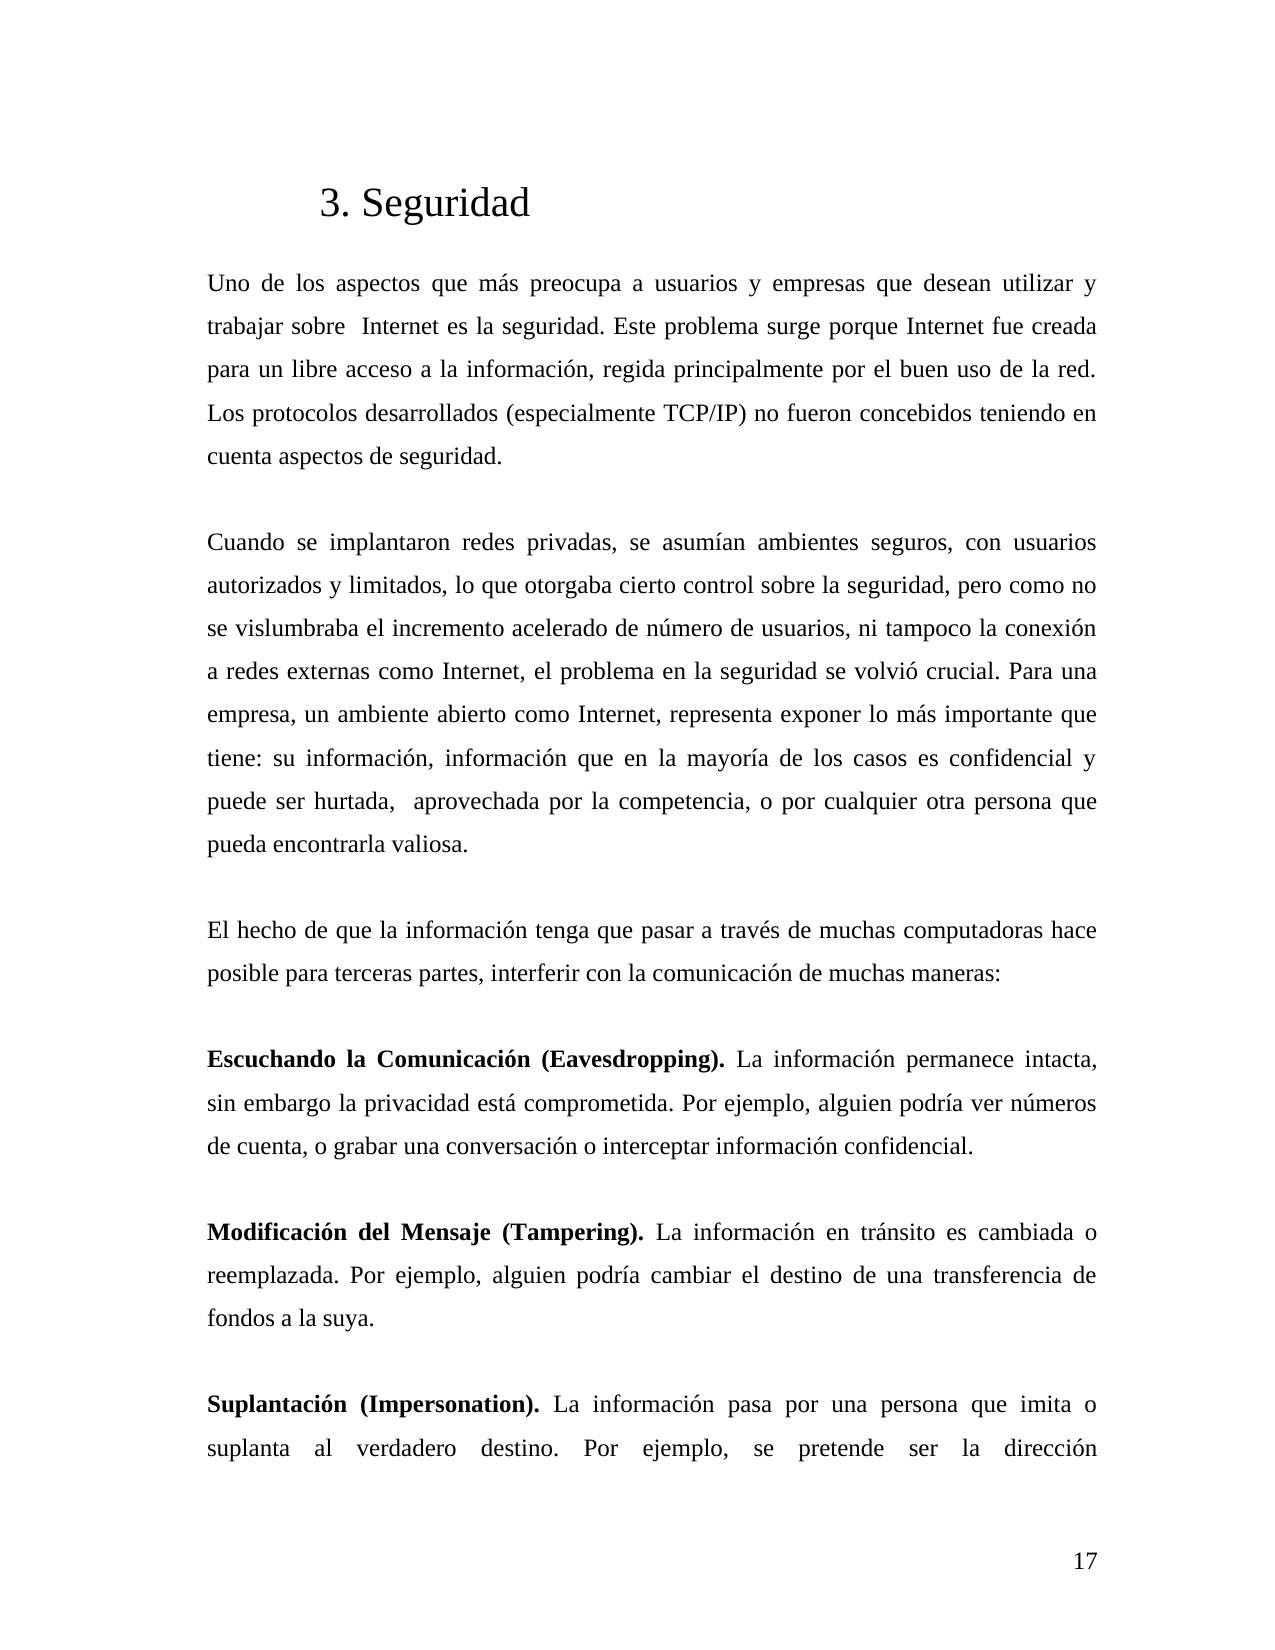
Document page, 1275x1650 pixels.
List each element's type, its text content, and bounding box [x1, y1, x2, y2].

text 3. Seguridad [319, 177, 1098, 225]
text El hecho de que la información tenga que pasar a través de muchas computadoras hace posible para terceras partes, interferir con la comunicación de muchas maneras: [207, 915, 1098, 987]
text Modificación del Mensaje (Tampering). La información en tránsito es cambiada o reemplazada. Por ejemplo, alguien podría cambiar el destino de una transferencia de fondos a la suya. [207, 1217, 1098, 1332]
text Escuchando la Comunicación (Eavesdropping). La información permanece intacta, sin embargo la privacidad está comprometida. Por ejemplo, alguien podría ver números de cuenta, o grabar una conversación o interceptar información confidencial. [207, 1044, 1098, 1159]
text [207, 1389, 1098, 1461]
text Cuando se implantaron redes privadas, se asumían ambientes seguros, con usuarios autorizados y limitados, lo que otorgaba cierto control sobre la seguridad, pero como no se vislumbraba el incremento acelerado de número de usuarios, ni tampoco la conexión a redes externas como Internet, el problema en la seguridad se volvió crucial. Para una empresa, un ambiente abierto como Internet, representa exponer lo más importante que tiene: su información, información que en la mayoría de los casos es confidencial y puede ser hurtada, aprovechada por la competencia, o por cualquier otra persona que pueda encontrarla valiosa. [207, 527, 1098, 858]
text Uno de los aspectos que más preocupa a usuarios y empresas que desean utilizar y trabajar sobre Internet es la seguridad. Este problema surge porque Internet fue creada para un libre acceso a la información, regida principalmente por el buen uso de la red. Los protocolos desarrollados (especialmente TCP/IP) no fueron concebidos teniendo en cuenta aspectos de seguridad. [207, 268, 1098, 469]
